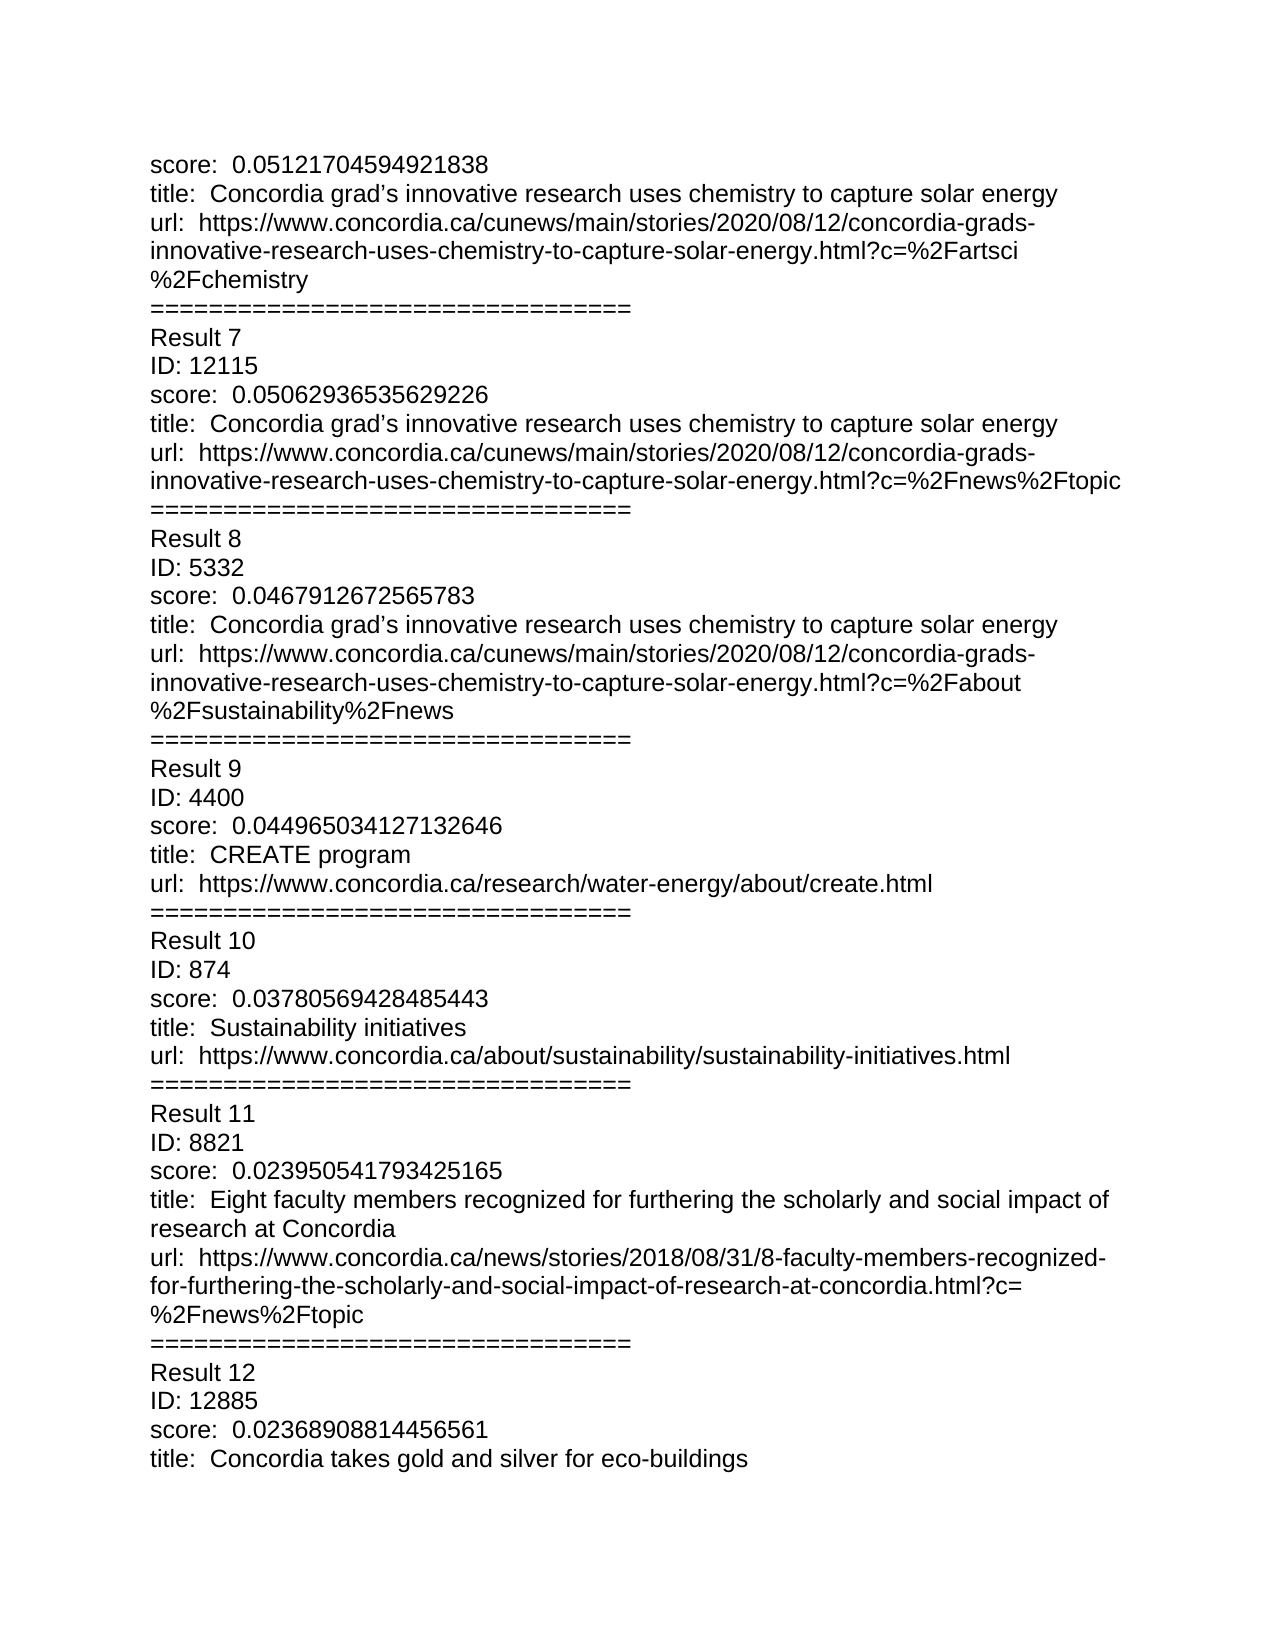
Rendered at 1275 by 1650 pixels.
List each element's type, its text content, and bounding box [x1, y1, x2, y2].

text score: 0.044965034127132646 [150, 811, 1125, 840]
text url: https://www.concordia.ca/cunews/main/stories/2020/08/12/concordia-grads-innovative-research-uses-chemistry-to-capture-solar-energy.html?c=%2Fnews%2Ftopic [150, 437, 1125, 495]
text score: 0.0467912672565783 [150, 581, 1125, 610]
text title: Concordia grad’s innovative research uses chemistry to capture solar energy [150, 409, 1125, 437]
text ID: 874 [150, 955, 1125, 984]
text ID: 5332 [150, 552, 1125, 581]
text ================================= [150, 897, 1125, 926]
text ================================= [150, 1070, 1125, 1099]
text ID: 8821 [150, 1127, 1125, 1156]
text ID: 4400 [150, 782, 1125, 811]
text title: CREATE program [150, 840, 1125, 869]
text title: Concordia grad’s innovative research uses chemistry to capture solar energy [150, 179, 1125, 207]
text score: 0.05121704594921838 [150, 150, 1125, 179]
text score: 0.023950541793425165 [150, 1156, 1125, 1185]
text title: Eight faculty members recognized for furthering the scholarly and social impact of research at Concordia [150, 1185, 1125, 1242]
text url: https://www.concordia.ca/research/water-energy/about/create.html [150, 869, 1125, 897]
text ID: 12115 [150, 351, 1125, 380]
text ================================= [150, 495, 1125, 524]
text title: Concordia grad’s innovative research uses chemistry to capture solar energy [150, 610, 1125, 639]
text score: 0.02368908814456561 [150, 1415, 1125, 1444]
text url: https://www.concordia.ca/about/sustainability/sustainability-initiatives.html [150, 1041, 1125, 1070]
text title: Concordia takes gold and silver for eco-buildings [150, 1444, 1125, 1472]
text Result 9 [150, 754, 1125, 782]
text ================================= [150, 1329, 1125, 1357]
text url: https://www.concordia.ca/news/stories/2018/08/31/8-faculty-members-recognized-for-furthering-the-scholarly-and-social-impact-of-research-at-concordia.html?c=%2Fnews%2Ftopic [150, 1242, 1125, 1329]
text Result 11 [150, 1099, 1125, 1127]
text ================================= [150, 725, 1125, 754]
text Result 10 [150, 926, 1125, 955]
text score: 0.05062936535629226 [150, 380, 1125, 409]
text Result 7 [150, 322, 1125, 351]
text title: Sustainability initiatives [150, 1012, 1125, 1041]
text ================================= [150, 294, 1125, 322]
text Result 12 [150, 1357, 1125, 1386]
text Result 8 [150, 524, 1125, 552]
text score: 0.03780569428485443 [150, 984, 1125, 1012]
text url: https://www.concordia.ca/cunews/main/stories/2020/08/12/concordia-grads-innovative-research-uses-chemistry-to-capture-solar-energy.html?c=%2Fabout%2Fsustainability%2Fnews [150, 639, 1125, 725]
text ID: 12885 [150, 1386, 1125, 1415]
text url: https://www.concordia.ca/cunews/main/stories/2020/08/12/concordia-grads-innovative-research-uses-chemistry-to-capture-solar-energy.html?c=%2Fartsci%2Fchemistry [150, 207, 1125, 294]
